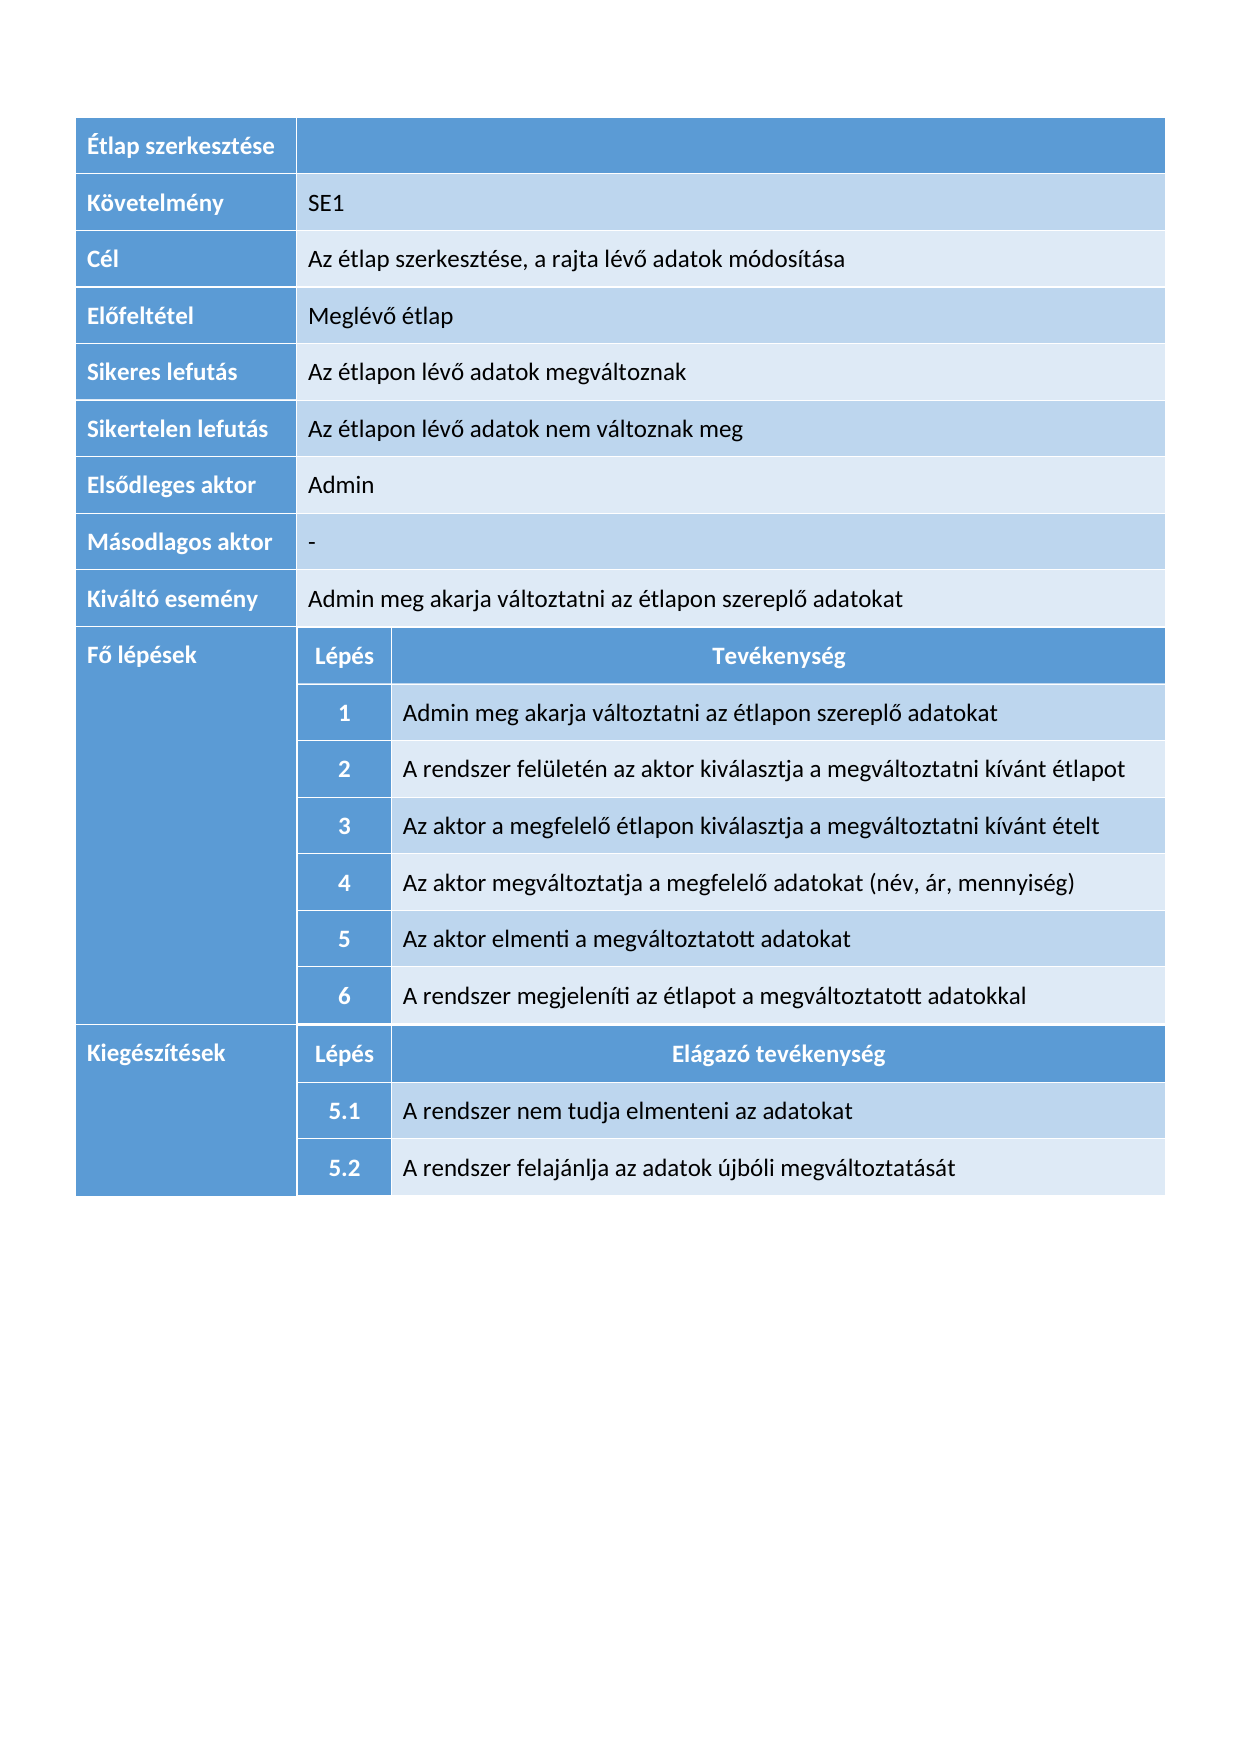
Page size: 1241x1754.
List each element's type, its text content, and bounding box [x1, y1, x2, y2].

table_cell Előfeltétel [76, 288, 296, 343]
table_cell Fő lépések [76, 627, 296, 1024]
table_cell Cél [76, 231, 296, 286]
table_cell Admin [297, 457, 1165, 513]
table_cell Az étlapon lévő adatok megváltoznak [297, 344, 1165, 399]
table_header [297, 118, 1165, 173]
table_cell Sikeres lefutás [76, 344, 296, 399]
table_cell Követelmény [76, 174, 296, 230]
table_cell Másodlagos aktor [76, 514, 296, 569]
table_cell Meglévő étlap [297, 288, 1165, 343]
table_cell Kiegészítések [76, 1025, 296, 1196]
table_cell - [297, 514, 1165, 569]
table_cell SE1 [297, 174, 1165, 230]
table_cell Elsődleges aktor [76, 457, 296, 513]
table_header Étlap szerkesztése [76, 118, 296, 173]
table_cell Admin meg akarja változtatni az étlapon szereplő adatokat [297, 570, 1165, 626]
table_cell Az étlapon lévő adatok nem változnak meg [297, 401, 1165, 456]
table_cell Kiváltó esemény [76, 570, 296, 626]
table_cell Sikertelen lefutás [76, 401, 296, 456]
table_cell Az étlap szerkesztése, a rajta lévő adatok módosítása [297, 231, 1165, 286]
